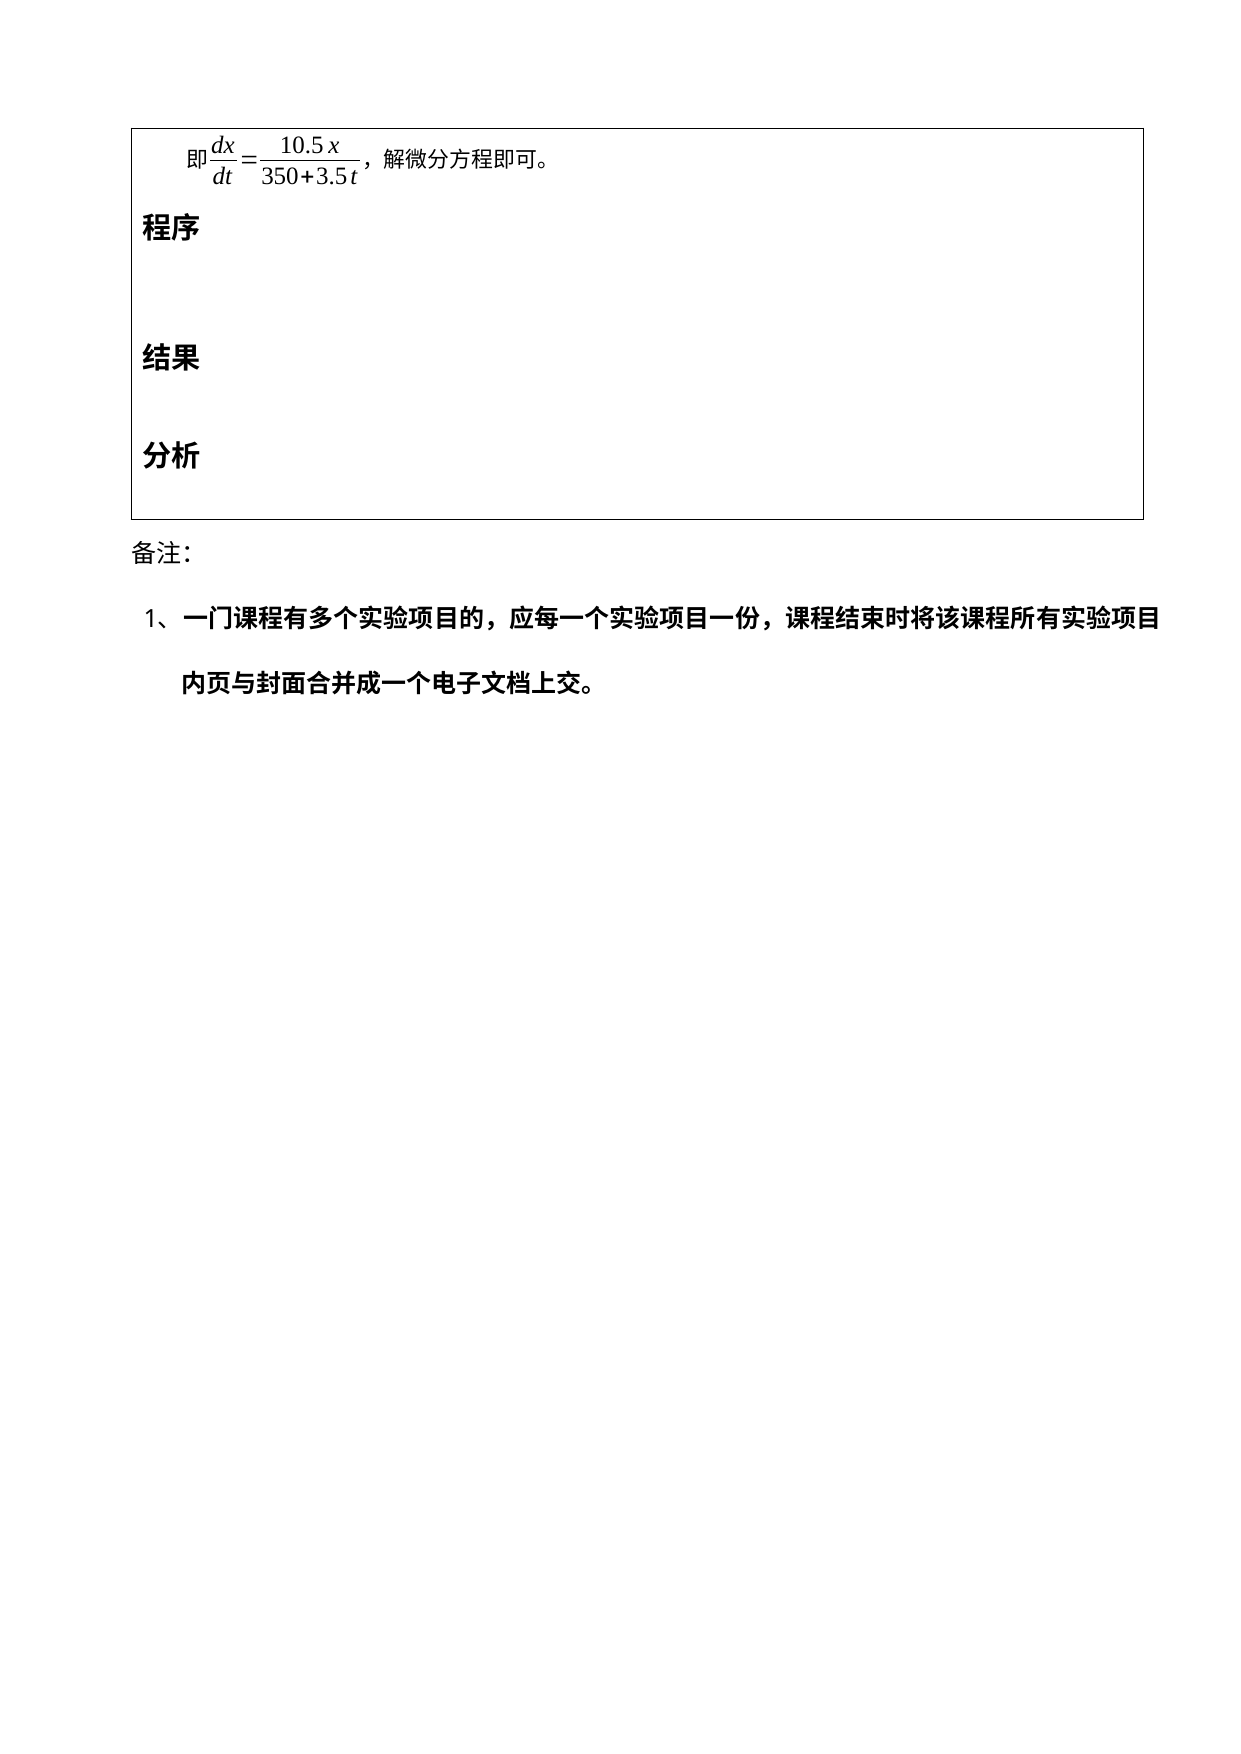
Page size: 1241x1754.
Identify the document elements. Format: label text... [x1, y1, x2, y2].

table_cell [132, 129, 1143, 518]
text 备注： [131, 520, 1053, 584]
text 1、一门课程有多个实验项目的，应每一个实验项目一份，课程结束时将该课程所有实验项目内页与封面合并成一个电子文档上交。 [143, 584, 1162, 714]
